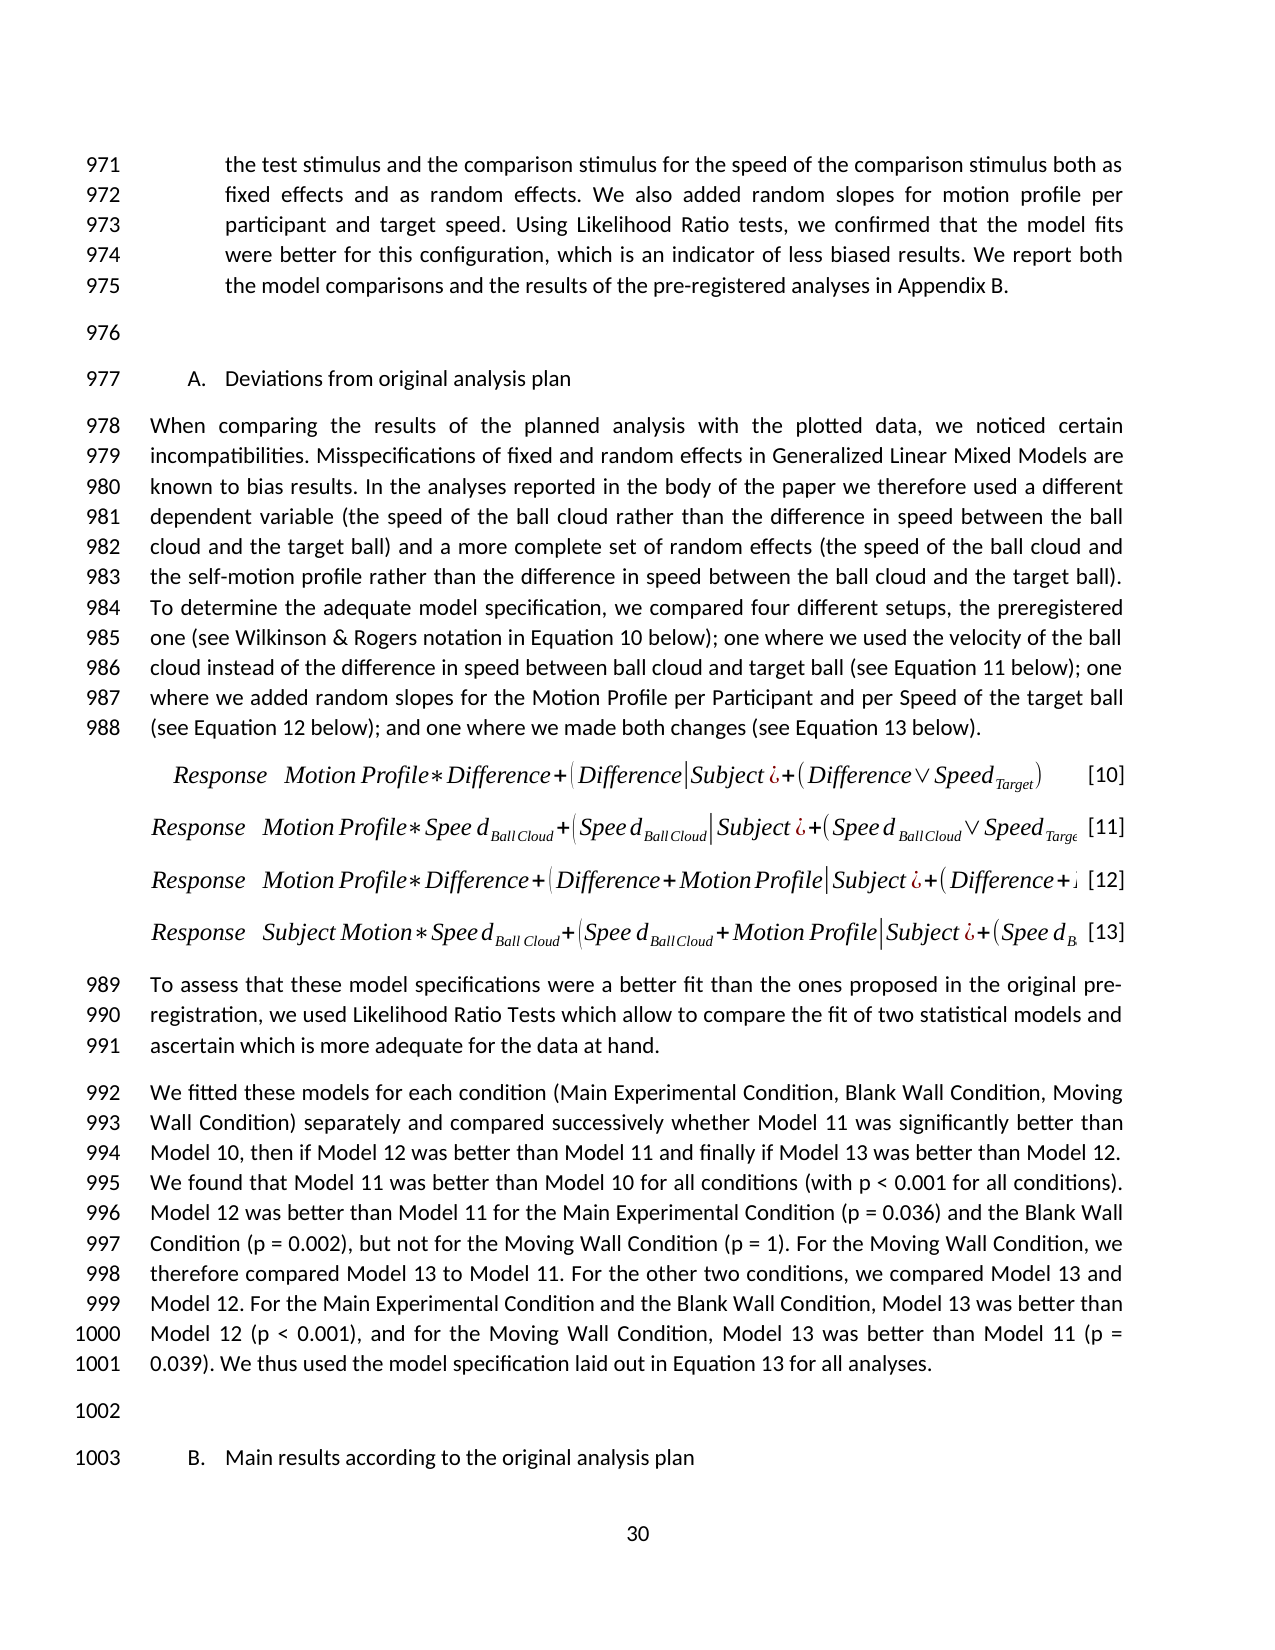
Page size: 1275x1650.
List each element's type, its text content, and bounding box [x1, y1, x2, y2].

table_header [139, 760, 1076, 812]
table_cell [11] [1076, 812, 1136, 865]
text To assess that these model specifications were a better fit than the ones proposed in the original pre-registration, we used Likelihood Ratio Tests which allow to compare the fit of two statistical models and ascertain which is more adequate for the data at hand. [150, 970, 1125, 1059]
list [187, 150, 1125, 299]
text We fitted these models for each condition (Main Experimental Condition, Blank Wall Condition, Moving Wall Condition) separately and compared successively whether Model 11 was significantly better than Model 10, then if Model 12 was better than Model 11 and finally if Model 13 was better than Model 12. We found that Model 11 was better than Model 10 for all conditions (with p < 0.001 for all conditions). Model 12 was better than Model 11 for the Main Experimental Condition (p = 0.036) and the Blank Wall Condition (p = 0.002), but not for the Moving Wall Condition (p = 1). For the Moving Wall Condition, we therefore compared Model 13 to Model 11. For the other two conditions, we compared Model 13 and Model 12. For the Main Experimental Condition and the Blank Wall Condition, Model 13 was better than Model 12 (p < 0.001), and for the Moving Wall Condition, Model 13 was better than Model 11 (p = 0.039). We thus used the model specification laid out in Equation 13 for all analyses. [150, 1078, 1125, 1378]
table_cell [139, 812, 1076, 865]
text When comparing the results of the planned analysis with the plotted data, we noticed certain incompatibilities. Misspecifications of fixed and random effects in Generalized Linear Mixed Models are known to bias results. In the analyses reported in the body of the paper we therefore used a different dependent variable (the speed of the ball cloud rather than the difference in speed between the ball cloud and the target ball) and a more complete set of random effects (the speed of the ball cloud and the self-motion profile rather than the difference in speed between the ball cloud and the target ball). To determine the adequate model specification, we compared four different setups, the preregistered one (see Wilkinson & Rogers notation in Equation 10 below); one where we used the velocity of the ball cloud instead of the difference in speed between ball cloud and target ball (see Equation 11 below); one where we added random slopes for the Motion Profile per Participant and per Speed of the target ball (see Equation 12 below); and one where we made both changes (see Equation 13 below). [150, 411, 1125, 742]
table_header [10] [1076, 760, 1136, 812]
table_cell [139, 865, 1076, 917]
table_cell [12] [1076, 865, 1136, 917]
list Deviations from original analysis plan [187, 364, 1125, 393]
table_cell [13] [1076, 917, 1136, 970]
table_cell [139, 917, 1076, 970]
list Main results according to the original analysis plan [187, 1443, 1125, 1471]
